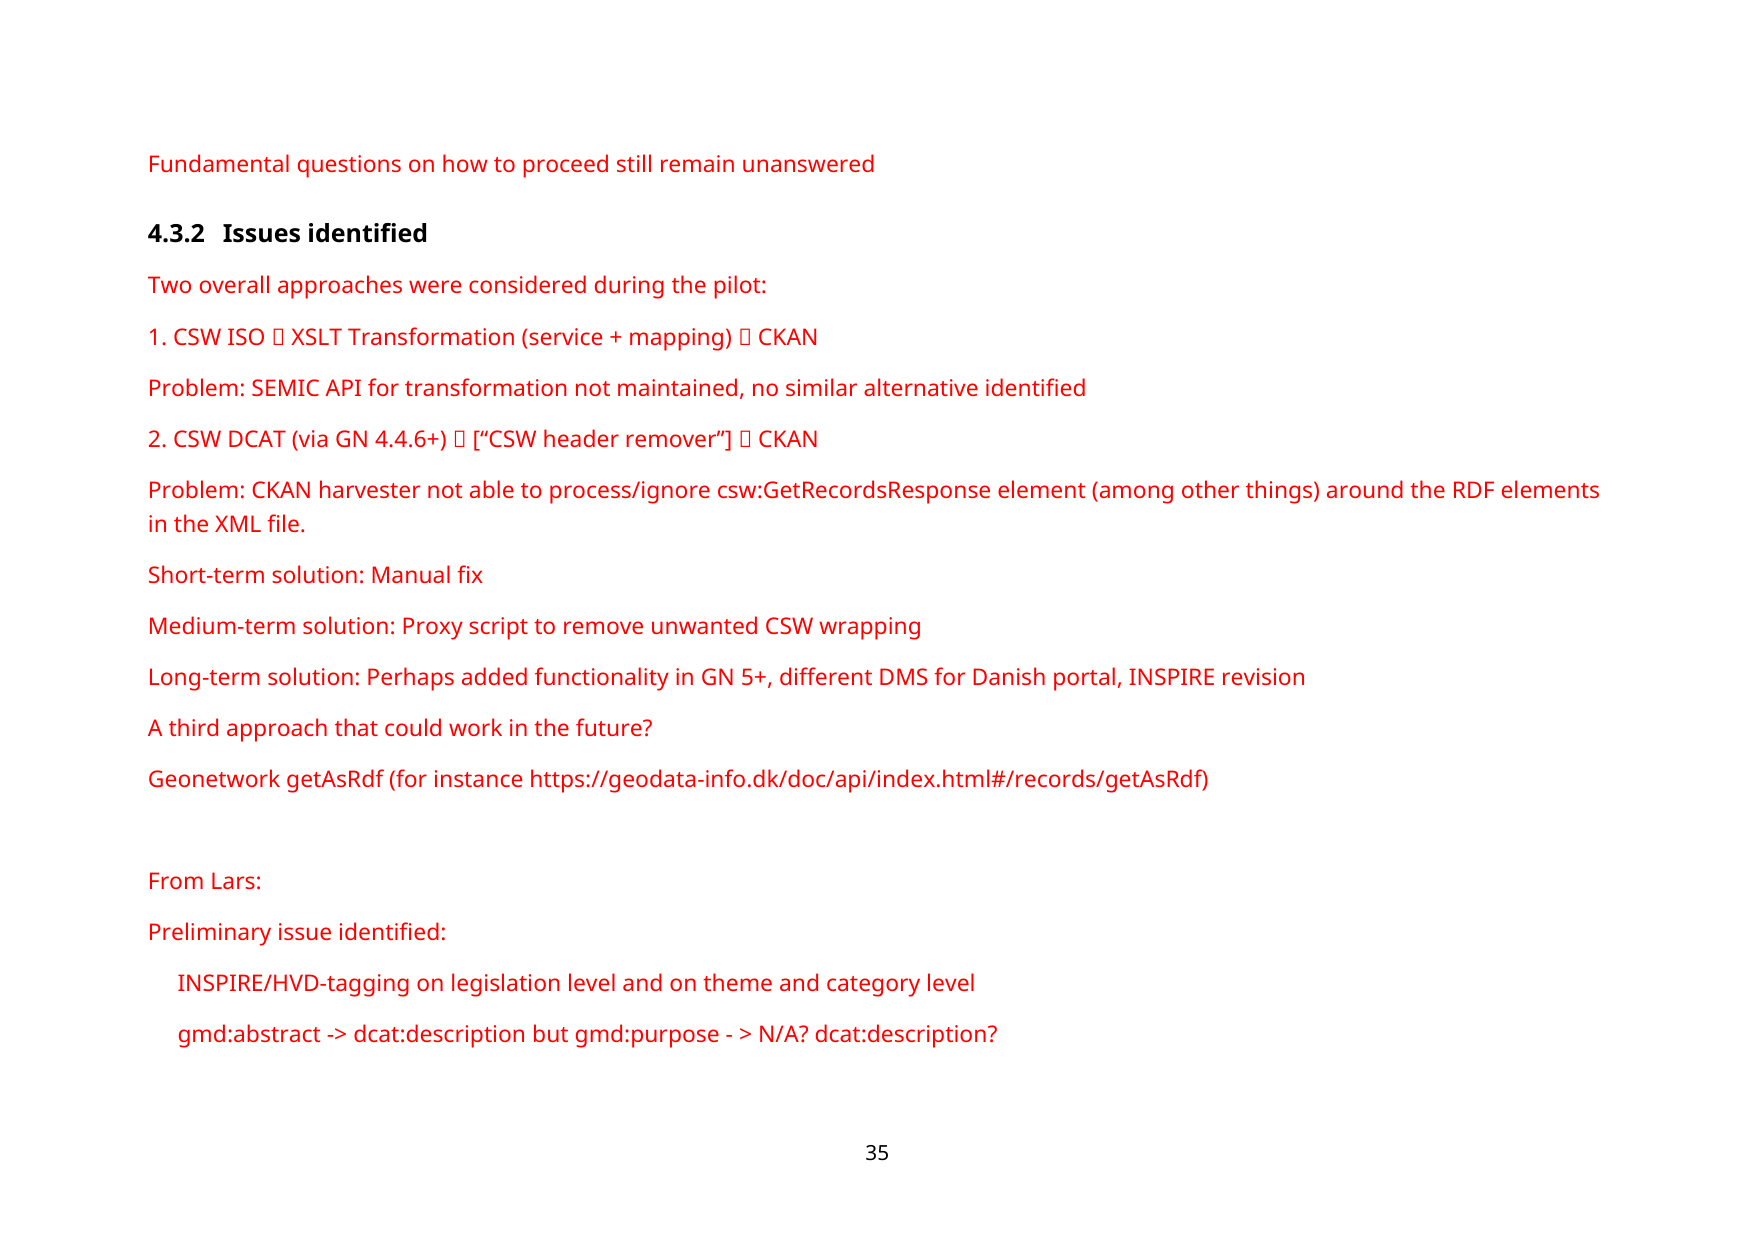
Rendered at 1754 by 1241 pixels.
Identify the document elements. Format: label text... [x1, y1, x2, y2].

text Short-term solution: Manual fix [148, 559, 1606, 590]
text Preliminary issue identified: [148, 916, 1606, 948]
text Two overall approaches were considered during the pilot: [148, 269, 1606, 301]
text A third approach that could work in the future? [148, 712, 1606, 743]
text Long-term solution: Perhaps added functionality in GN 5+, different DMS for Danish portal, INSPIRE revision [148, 661, 1606, 692]
text From Lars: [148, 865, 1606, 897]
text Problem: SEMIC API for transformation not maintained, no similar alternative identified [148, 372, 1606, 403]
text 1. CSW ISO  XSLT Transformation (service + mapping)  CKAN [148, 321, 1606, 352]
text INSPIRE/HVD-tagging on legislation level and on theme and category level [177, 967, 1606, 999]
title Issues identified [148, 215, 1606, 249]
text gmd:abstract -> dcat:description but gmd:purpose - > N/A? dcat:description? [177, 1018, 1606, 1050]
text Fundamental questions on how to proceed still remain unanswered [148, 148, 1606, 179]
text Problem: CKAN harvester not able to process/ignore csw:GetRecordsResponse element (among other things) around the RDF elements in the XML file. [148, 474, 1606, 539]
text 2. CSW DCAT (via GN 4.4.6+)  [“CSW header remover”]  CKAN [148, 423, 1606, 454]
text Geonetwork getAsRdf (for instance https://geodata-info.dk/doc/api/index.html#/records/getAsRdf) [148, 763, 1606, 794]
text Medium-term solution: Proxy script to remove unwanted CSW wrapping [148, 610, 1606, 641]
